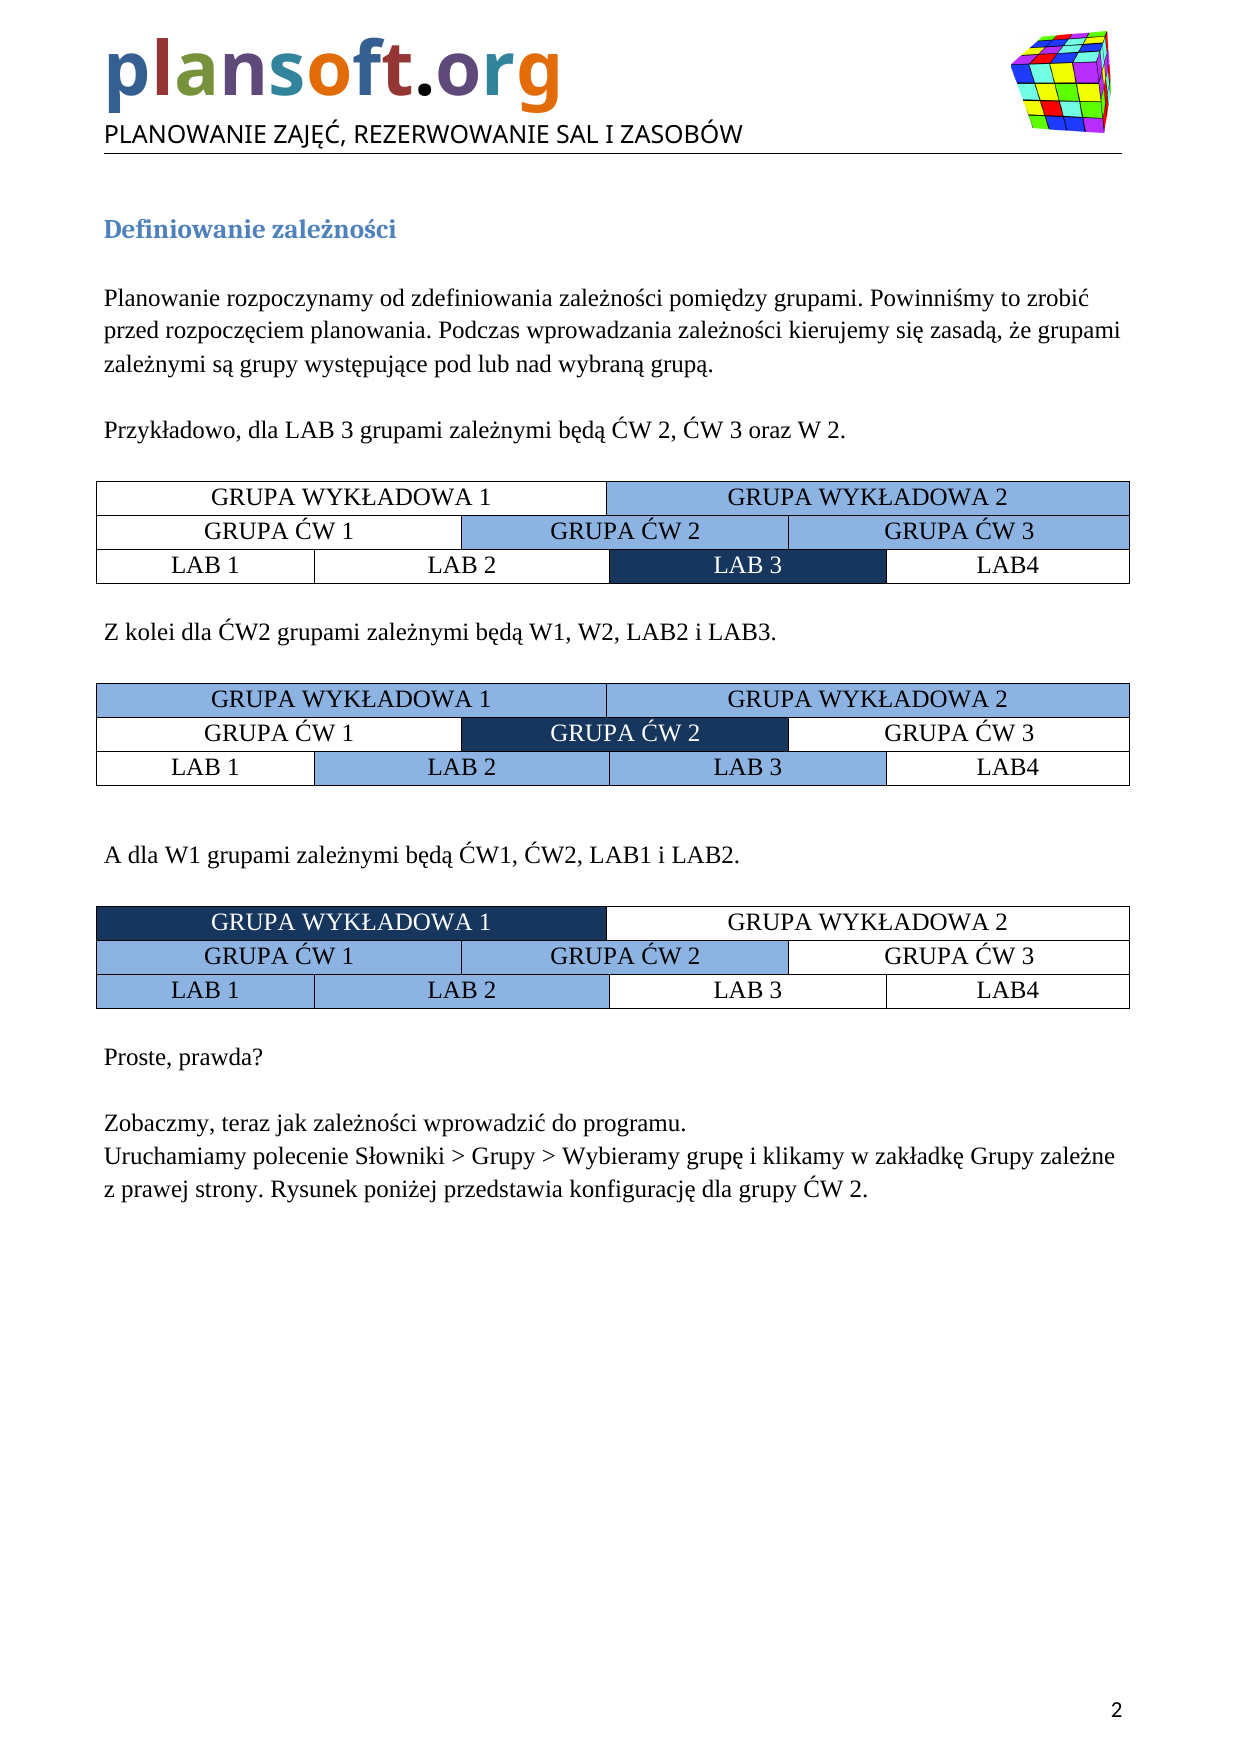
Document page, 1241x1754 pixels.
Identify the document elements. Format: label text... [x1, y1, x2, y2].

table_cell GRUPA ĆW 2 [462, 941, 788, 974]
table_cell LAB 1 [97, 975, 314, 1008]
table_header GRUPA WYKŁADOWA 2 [607, 482, 1129, 515]
text A dla W1 grupami zależnymi będą ĆW1, ĆW2, LAB1 i LAB2. [103, 840, 1122, 869]
text Przykładowo, dla LAB 3 grupami zależnymi będą ĆW 2, ĆW 3 oraz W 2. [103, 415, 1122, 443]
table_header GRUPA WYKŁADOWA 1 [97, 482, 606, 515]
table_header GRUPA WYKŁADOWA 2 [607, 684, 1129, 717]
table_cell GRUPA ĆW 3 [789, 718, 1129, 751]
table_cell GRUPA ĆW 2 [462, 718, 788, 751]
picture [1011, 31, 1111, 133]
table_cell LAB 2 [315, 550, 609, 583]
text Proste, prawda? [103, 1042, 1122, 1071]
text Uruchamiamy polecenie Słowniki > Grupy > Wybieramy grupę i klikamy w zakładkę Grupy zależne z prawej strony. Rysunek poniżej przedstawia konfigurację dla grupy ĆW 2. [103, 1141, 1122, 1203]
table_header GRUPA WYKŁADOWA 2 [607, 907, 1129, 940]
table_cell GRUPA ĆW 3 [789, 516, 1129, 549]
table_cell LAB 3 [610, 752, 886, 785]
text Z kolei dla ĆW2 grupami zależnymi będą W1, W2, LAB2 i LAB3. [103, 617, 1122, 646]
text Planowanie rozpoczynamy od zdefiniowania zależności pomiędzy grupami. Powinniśmy to zrobić przed rozpoczęciem planowania. Podczas wprowadzania zależności kierujemy się zasadą, że grupami zależnymi są grupy występujące pod lub nad wybraną grupą. [103, 283, 1122, 377]
table_cell LAB4 [887, 752, 1129, 785]
table_cell GRUPA ĆW 3 [789, 941, 1129, 974]
table_cell LAB 1 [97, 752, 314, 785]
table_cell GRUPA ĆW 1 [97, 718, 461, 751]
table_cell LAB 1 [97, 550, 314, 583]
table_cell GRUPA ĆW 1 [97, 941, 461, 974]
table_cell LAB 2 [315, 975, 609, 1008]
table_header GRUPA WYKŁADOWA 1 [97, 684, 606, 717]
table_cell LAB 3 [610, 550, 886, 583]
text Zobaczmy, teraz jak zależności wprowadzić do programu. [103, 1108, 1122, 1137]
table_cell GRUPA ĆW 1 [97, 516, 461, 549]
table_cell LAB4 [887, 975, 1129, 1008]
table_header GRUPA WYKŁADOWA 1 [97, 907, 606, 940]
table_cell GRUPA ĆW 2 [462, 516, 788, 549]
subtitle Definiowanie zależności [103, 214, 1122, 245]
table_cell LAB4 [887, 550, 1129, 583]
table_cell LAB 2 [315, 752, 609, 785]
table_cell LAB 3 [610, 975, 886, 1008]
